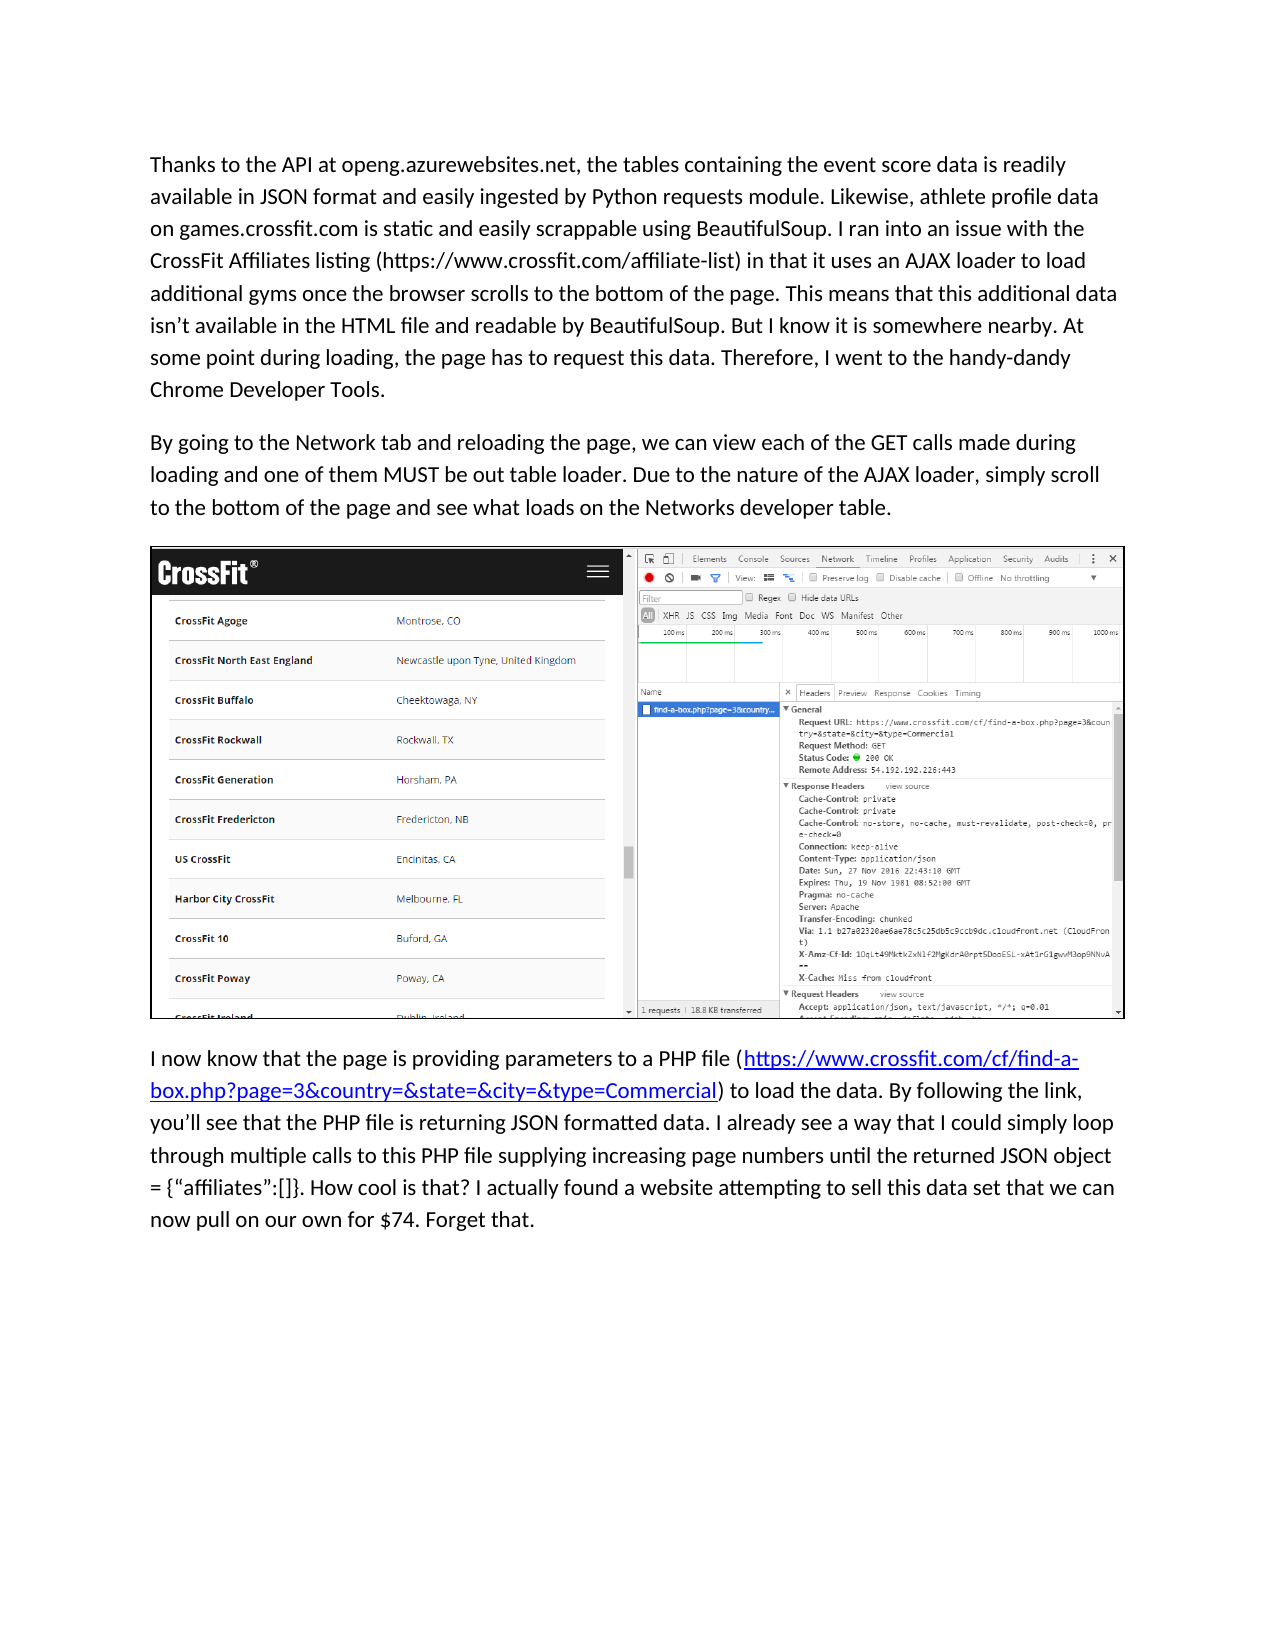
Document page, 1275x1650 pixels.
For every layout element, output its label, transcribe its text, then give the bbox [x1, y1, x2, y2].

text By going to the Network tab and reloading the page, we can view each of the GET calls made during loading and one of them MUST be out table loader. Due to the nature of the AJAX loader, simply scroll to the bottom of the page and see what loads on the Networks developer table. [150, 428, 1125, 521]
picture [152, 547, 1123, 1018]
text I now know that the page is providing parameters to a PHP file (https://www.crossfit.com/cf/find-a-box.php?page=3&country=&state=&city=&type=Commercial) to load the data. By following the link, you’ll see that the PHP file is returning JSON formatted data. I already see a way that I could simply loop through multiple calls to this PHP file supplying increasing page numbers until the returned JSON object = {“affiliates”:[]}. How cool is that? I actually found a website attempting to sell this data set that we can now pull on our own for $74. Forget that. [150, 1044, 1125, 1233]
text Thanks to the API at openg.azurewebsites.net, the tables containing the event score data is readily available in JSON format and easily ingested by Python requests module. Likewise, athlete profile data on games.crossfit.com is static and easily scrappable using BeautifulSoup. I ran into an issue with the CrossFit Affiliates listing (https://www.crossfit.com/affiliate-list) in that it uses an AJAX loader to load additional gyms once the browser scrolls to the bottom of the page. This means that this additional data isn’t available in the HTML file and readable by BeautifulSoup. But I know it is somewhere nearby. At some point during loading, the page has to request this data. Therefore, I went to the handy-dandy Chrome Developer Tools. [150, 150, 1125, 403]
